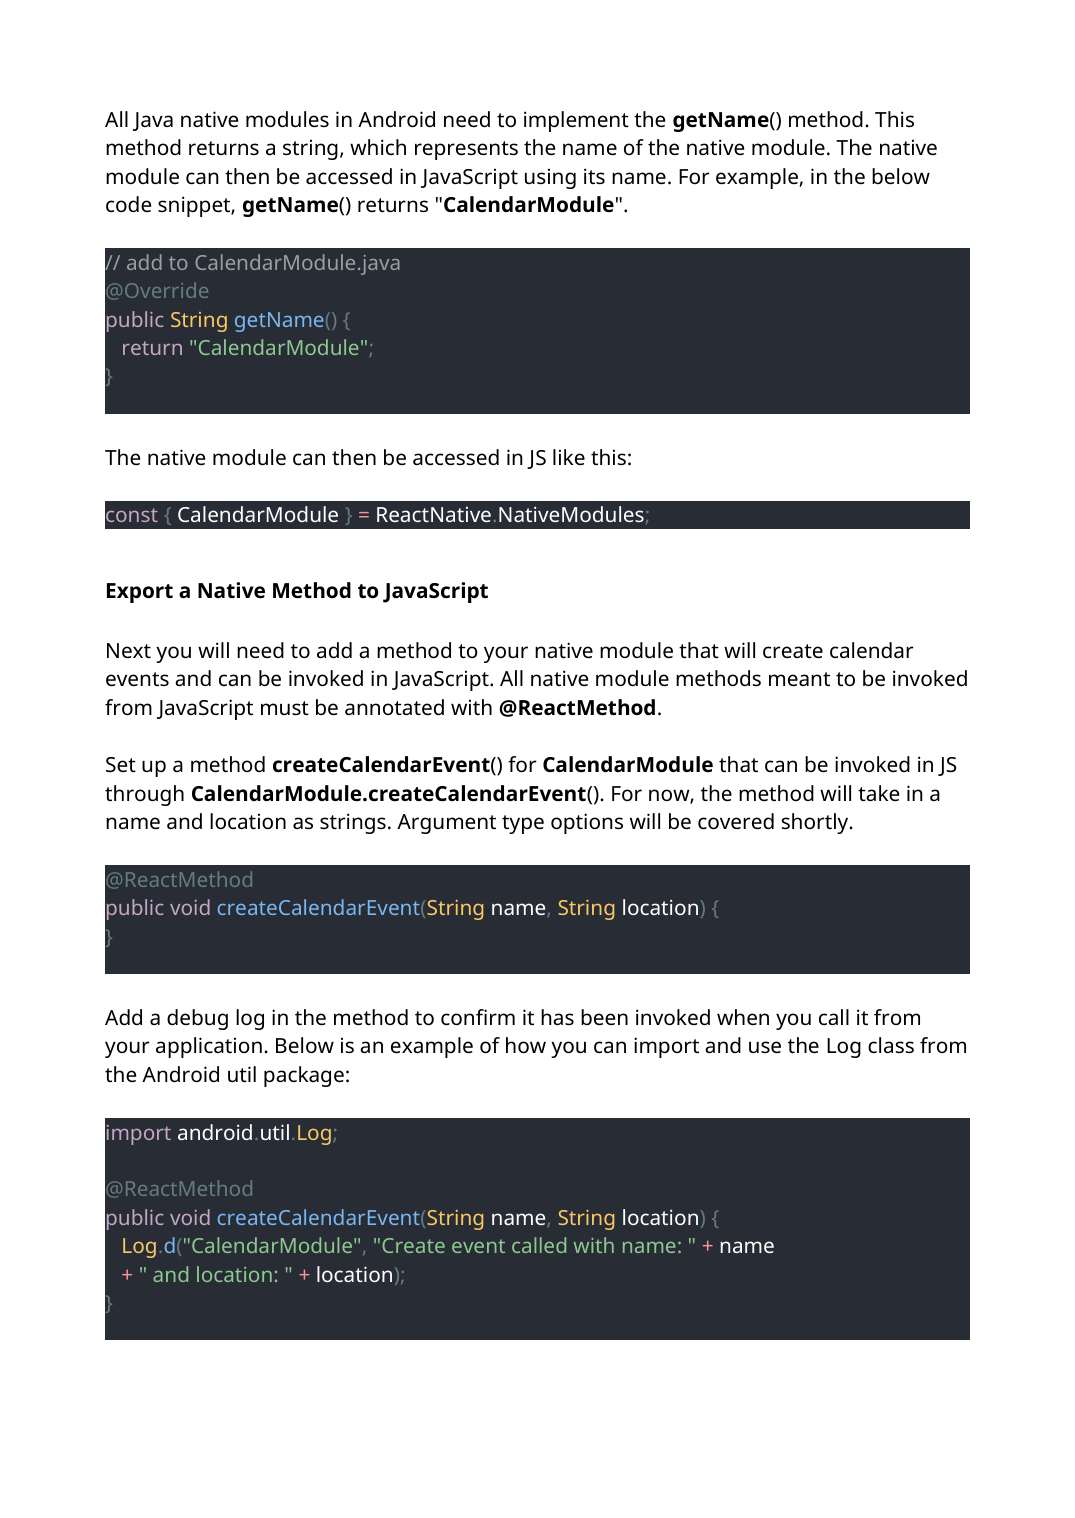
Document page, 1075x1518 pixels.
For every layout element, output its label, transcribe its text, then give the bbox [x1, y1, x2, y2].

text All Java native modules in Android need to implement the getName() method. This method returns a string, which represents the name of the native module. The native module can then be accessed in JavaScript using its name. For example, in the below code snippet, getName() returns "CalendarModule". [105, 105, 970, 219]
text import android.util.Log; @ReactMethod public void createCalendarEvent(String name, String location) { Log.d("CalendarModule", "Create event called with name: " + name + " and location: " + location); } [105, 1118, 970, 1340]
text @ReactMethod public void createCalendarEvent(String name, String location) { } [105, 865, 970, 974]
text Next you will need to add a method to your native module that will create calendar events and can be invoked in JavaScript. All native module methods meant to be invoked from JavaScript must be annotated with @ReactMethod. [105, 636, 970, 721]
text Set up a method createCalendarEvent() for CalendarModule that can be invoked in JS through CalendarModule.createCalendarEvent(). For now, the method will take in a name and location as strings. Argument type options will be covered shortly. [105, 751, 970, 836]
text Add a debug log in the method to confirm it has been invoked when you call it from your application. Below is an example of how you can import and use the Log class from the Android util package: [105, 1003, 970, 1088]
text const { CalendarModule } = ReactNative.NativeModules; [105, 501, 970, 529]
text // add to CalendarModule.java @Override public String getName() { return "CalendarModule"; } [105, 248, 970, 414]
text The native module can then be accessed in JS like this: [105, 443, 970, 471]
text Export a Native Method to JavaScript [105, 576, 970, 605]
